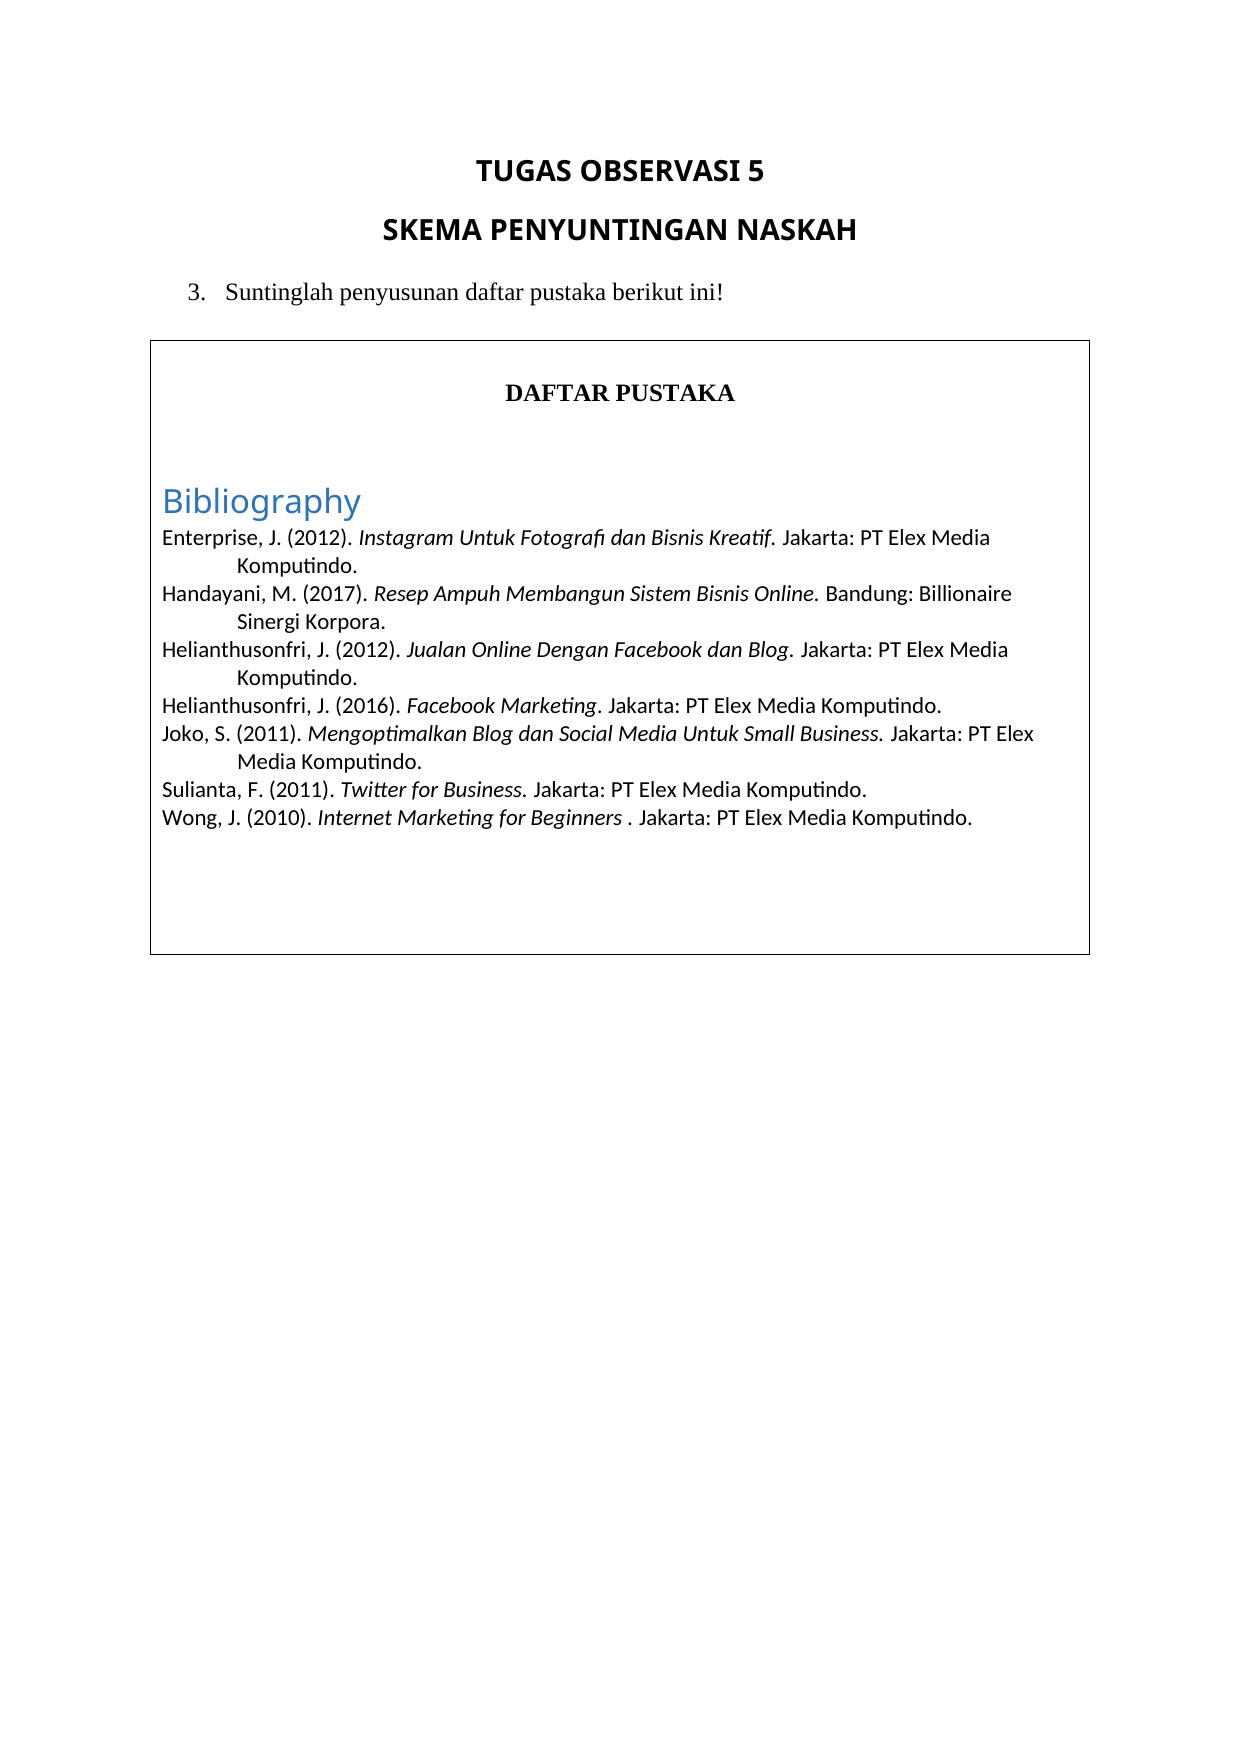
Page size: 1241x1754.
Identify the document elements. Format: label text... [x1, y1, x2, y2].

list Suntinglah penyusunan daftar pustaka berikut ini! [187, 277, 1090, 306]
table_header DAFTAR PUSTAKA [151, 341, 1089, 954]
text SKEMA PENYUNTINGAN NASKAH [150, 209, 1090, 249]
text TUGAS OBSERVASI 5 [150, 150, 1090, 190]
